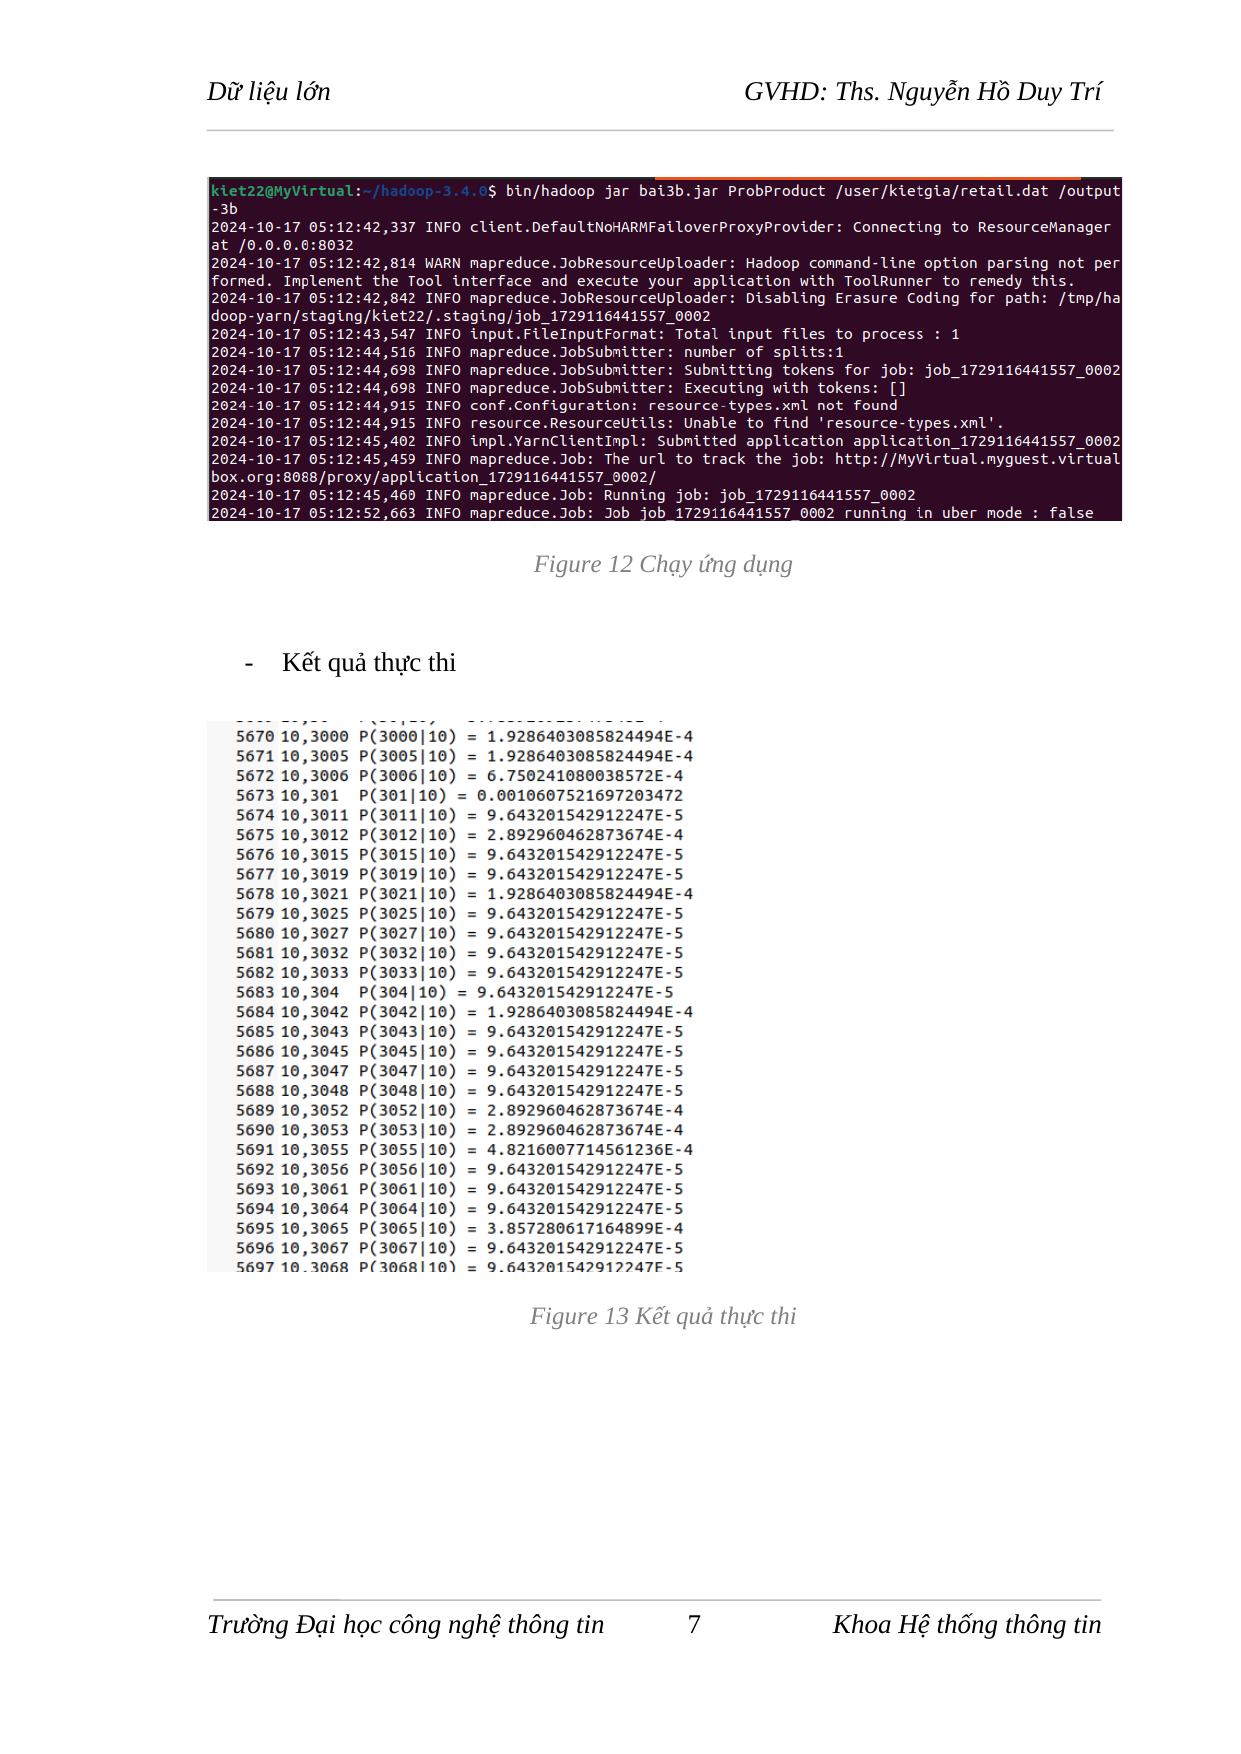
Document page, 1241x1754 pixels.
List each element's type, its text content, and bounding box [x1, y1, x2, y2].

list Kết quả thực thi [244, 646, 1122, 677]
picture [206, 721, 1123, 1272]
picture [206, 177, 1123, 521]
